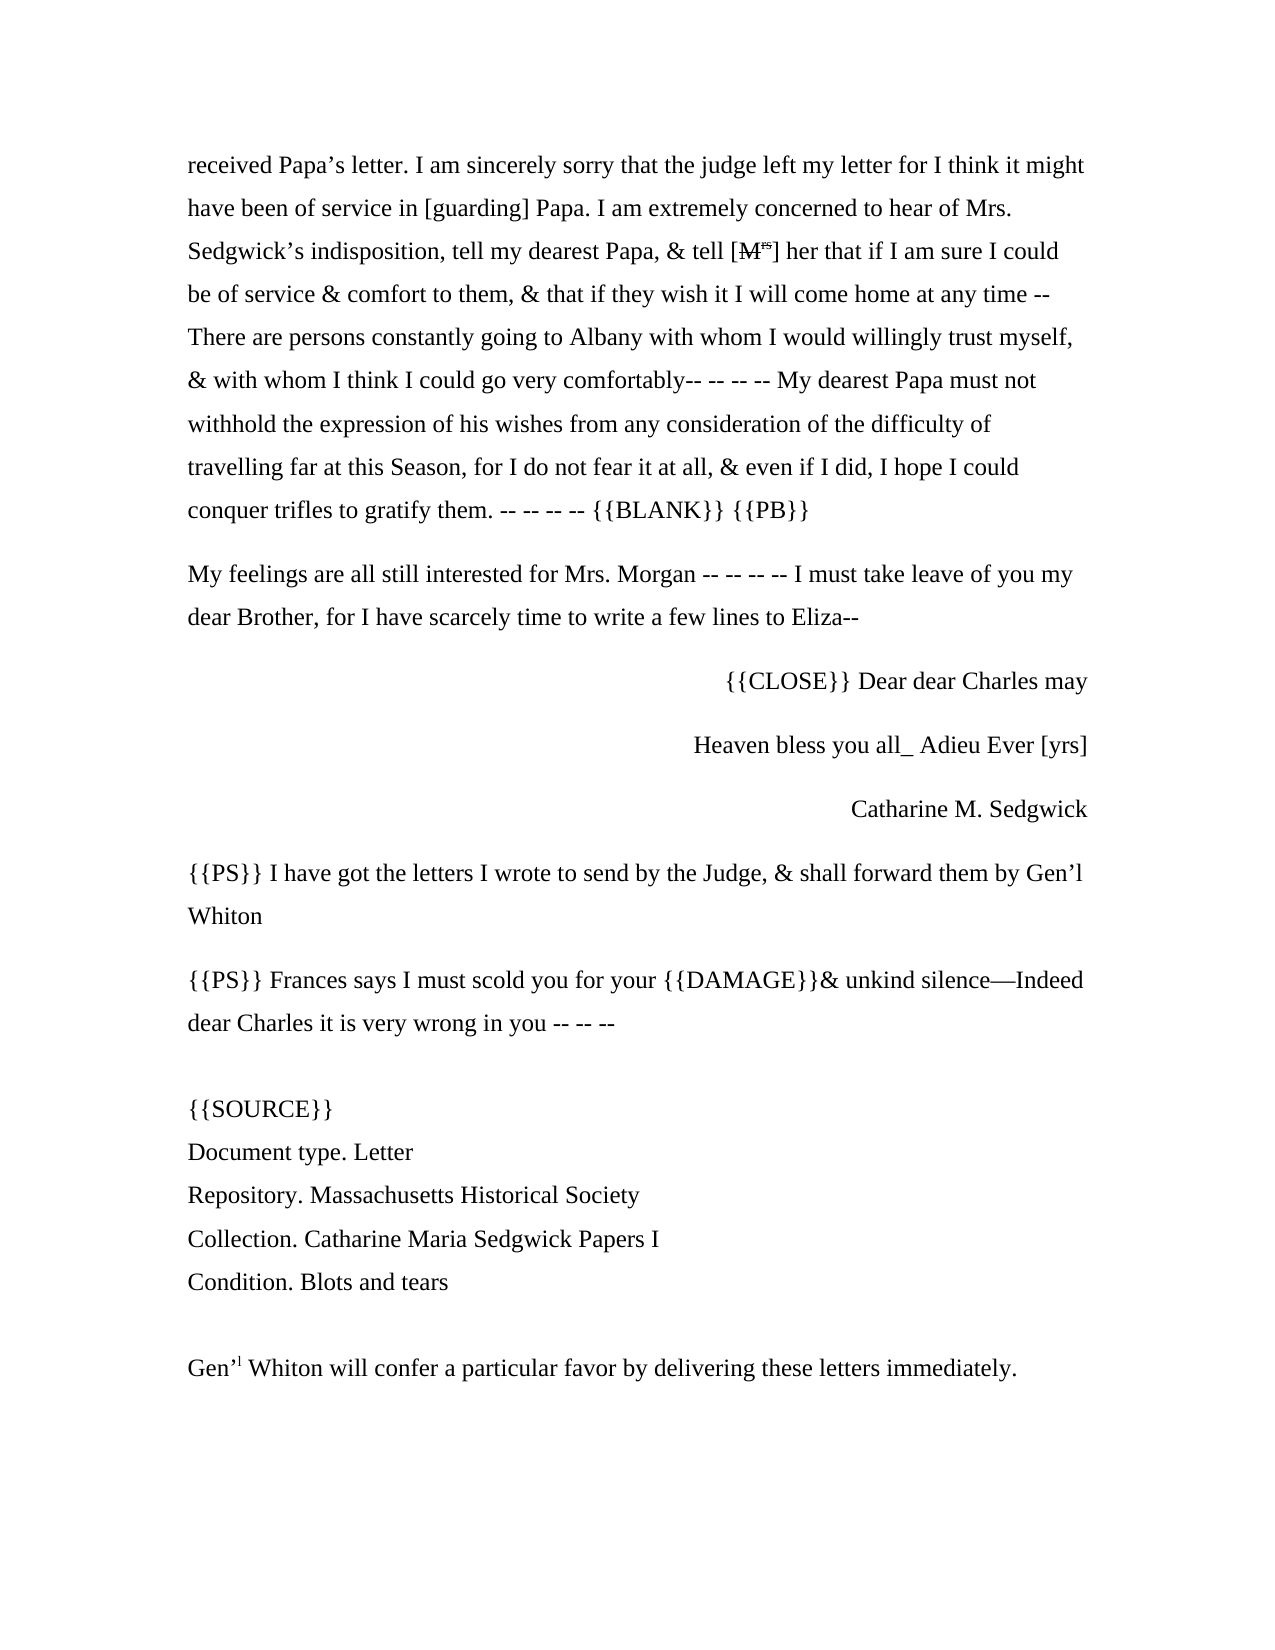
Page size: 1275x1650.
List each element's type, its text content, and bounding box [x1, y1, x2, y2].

text {{CLOSE}} Dear dear Charles may [187, 666, 1087, 695]
text Catharine M. Sedgwick [187, 794, 1087, 823]
text Heaven bless you all_ Adieu Ever [yrs] [187, 730, 1087, 759]
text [187, 150, 1087, 524]
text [187, 965, 1087, 1425]
text {{PS}} I have got the letters I wrote to send by the Judge, & shall forward them by Gen’l Whiton [187, 858, 1087, 930]
text My feelings are all still interested for Mrs. Morgan -- -- -- -- I must take leave of you my dear Brother, for I have scarcely time to write a few lines to Eliza-- [187, 559, 1087, 631]
